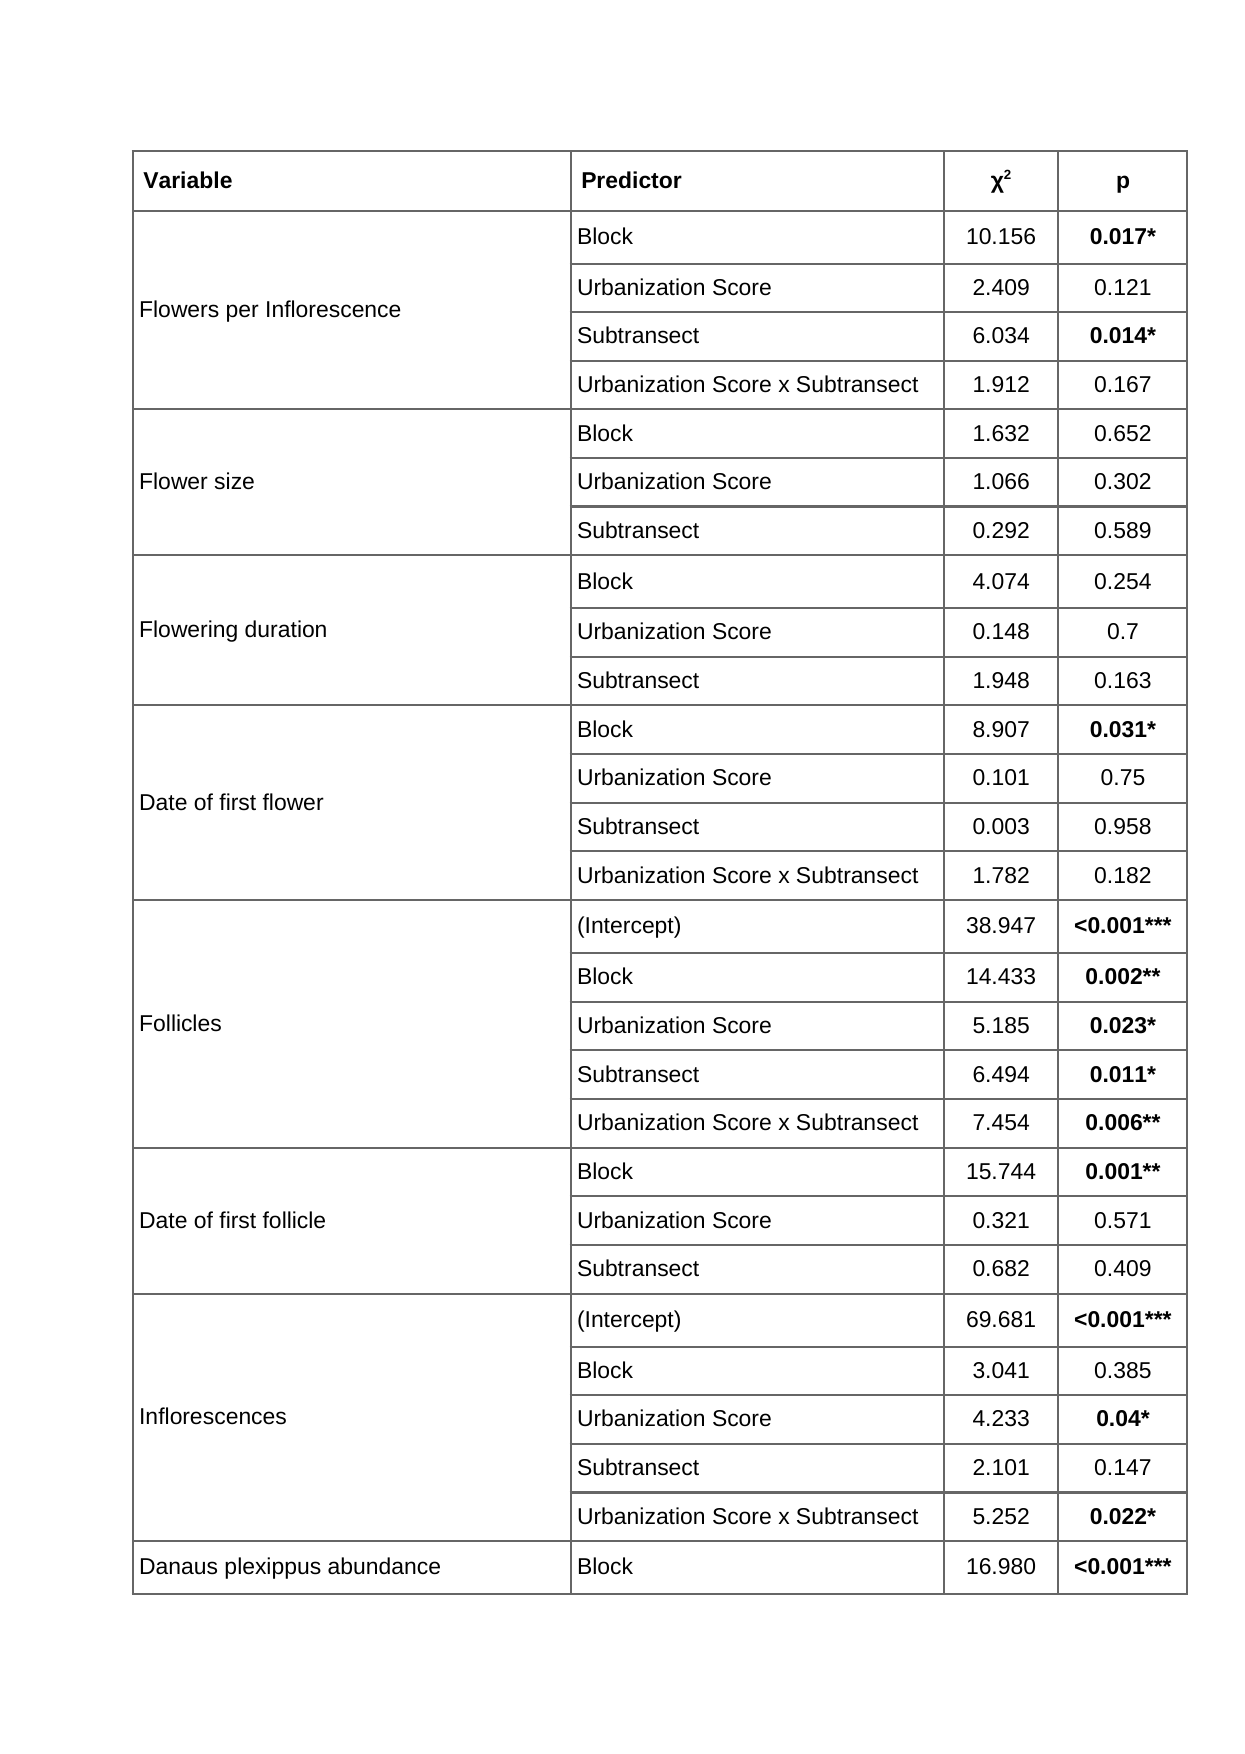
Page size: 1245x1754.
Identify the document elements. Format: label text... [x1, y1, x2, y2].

table_cell 0.652 [1059, 410, 1186, 457]
table_cell 0.031* [1059, 706, 1186, 753]
table_cell Subtransect [572, 1445, 943, 1491]
table_cell 0.101 [945, 755, 1057, 802]
table_cell Subtransect [572, 508, 943, 554]
table_header χ2 [945, 152, 1057, 209]
table_cell (Intercept) [572, 901, 943, 952]
table_cell 69.681 [945, 1295, 1057, 1346]
table_cell 0.023* [1059, 1003, 1186, 1049]
table_cell 0.589 [1059, 508, 1186, 554]
table_cell 0.167 [1059, 362, 1186, 408]
table_cell 38.947 [945, 901, 1057, 952]
table_cell 0.292 [945, 508, 1057, 554]
table_cell 0.014* [1059, 313, 1186, 360]
table_cell Flowers per Inflorescence [134, 212, 570, 408]
table_cell 0.682 [945, 1246, 1057, 1292]
table_cell (Intercept) [572, 1295, 943, 1346]
table_header p [1059, 152, 1186, 209]
table_cell 0.011* [1059, 1051, 1186, 1098]
table_cell Block [572, 1149, 943, 1195]
table_cell 0.001** [1059, 1149, 1186, 1195]
table_cell 0.002** [1059, 954, 1186, 1001]
table_cell 5.185 [945, 1003, 1057, 1049]
table_cell Block [572, 410, 943, 457]
table_cell Urbanization Score x Subtransect [572, 852, 943, 899]
table_cell Urbanization Score [572, 755, 943, 802]
table_cell 0.409 [1059, 1246, 1186, 1292]
table_cell Inflorescences [134, 1295, 570, 1540]
table_header Predictor [572, 152, 943, 209]
table_header Variable [134, 152, 570, 209]
table_cell Block [572, 954, 943, 1001]
table_cell 0.163 [1059, 658, 1186, 704]
table_cell 0.571 [1059, 1197, 1186, 1244]
table_cell 6.494 [945, 1051, 1057, 1098]
table_cell 1.066 [945, 459, 1057, 505]
table_cell 0.75 [1059, 755, 1186, 802]
table_cell Follicles [134, 901, 570, 1147]
table_cell 1.632 [945, 410, 1057, 457]
table_cell Urbanization Score x Subtransect [572, 362, 943, 408]
table_cell 16.980 [945, 1542, 1057, 1593]
table_cell Flower size [134, 410, 570, 554]
table_cell 2.101 [945, 1445, 1057, 1491]
table_cell 0.7 [1059, 609, 1186, 656]
table_cell <0.001*** [1059, 901, 1186, 952]
table_cell 0.006** [1059, 1100, 1186, 1147]
table_cell Urbanization Score [572, 1197, 943, 1244]
table_cell 4.074 [945, 556, 1057, 607]
table_cell Block [572, 1542, 943, 1593]
table_cell Urbanization Score x Subtransect [572, 1494, 943, 1540]
table_cell Urbanization Score [572, 1003, 943, 1049]
table_cell Urbanization Score [572, 459, 943, 505]
table_cell 10.156 [945, 212, 1057, 262]
table_cell 5.252 [945, 1494, 1057, 1540]
table_cell 0.321 [945, 1197, 1057, 1244]
table_cell 0.017* [1059, 212, 1186, 262]
table_cell 0.958 [1059, 804, 1186, 850]
table_cell 15.744 [945, 1149, 1057, 1195]
table_cell Block [572, 556, 943, 607]
table_cell Danaus plexippus abundance [134, 1542, 570, 1593]
table_cell 0.04* [1059, 1396, 1186, 1443]
table_cell 14.433 [945, 954, 1057, 1001]
table_cell Urbanization Score [572, 265, 943, 311]
table_cell <0.001*** [1059, 1542, 1186, 1593]
table_cell Subtransect [572, 804, 943, 850]
table_cell 0.385 [1059, 1348, 1186, 1394]
table_cell 3.041 [945, 1348, 1057, 1394]
table_cell Urbanization Score x Subtransect [572, 1100, 943, 1147]
table_cell Block [572, 706, 943, 753]
table_cell 0.121 [1059, 265, 1186, 311]
table_cell Date of first follicle [134, 1149, 570, 1292]
table_cell 8.907 [945, 706, 1057, 753]
table_cell Urbanization Score [572, 609, 943, 656]
table_cell 4.233 [945, 1396, 1057, 1443]
table_cell 1.948 [945, 658, 1057, 704]
table_cell 1.782 [945, 852, 1057, 899]
table_cell 1.912 [945, 362, 1057, 408]
table_cell Subtransect [572, 1051, 943, 1098]
table_cell Subtransect [572, 313, 943, 360]
table_cell 2.409 [945, 265, 1057, 311]
table_cell Block [572, 1348, 943, 1394]
table_cell <0.001*** [1059, 1295, 1186, 1346]
table_cell Date of first flower [134, 706, 570, 899]
table_cell Flowering duration [134, 556, 570, 704]
table_cell 7.454 [945, 1100, 1057, 1147]
table_cell 0.147 [1059, 1445, 1186, 1491]
table_cell 6.034 [945, 313, 1057, 360]
table_cell Urbanization Score [572, 1396, 943, 1443]
table_cell 0.302 [1059, 459, 1186, 505]
table_cell 0.148 [945, 609, 1057, 656]
table_cell 0.254 [1059, 556, 1186, 607]
table_cell Subtransect [572, 658, 943, 704]
table_cell 0.182 [1059, 852, 1186, 899]
table_cell 0.022* [1059, 1494, 1186, 1540]
table_cell Subtransect [572, 1246, 943, 1292]
table_cell 0.003 [945, 804, 1057, 850]
table_cell Block [572, 212, 943, 262]
